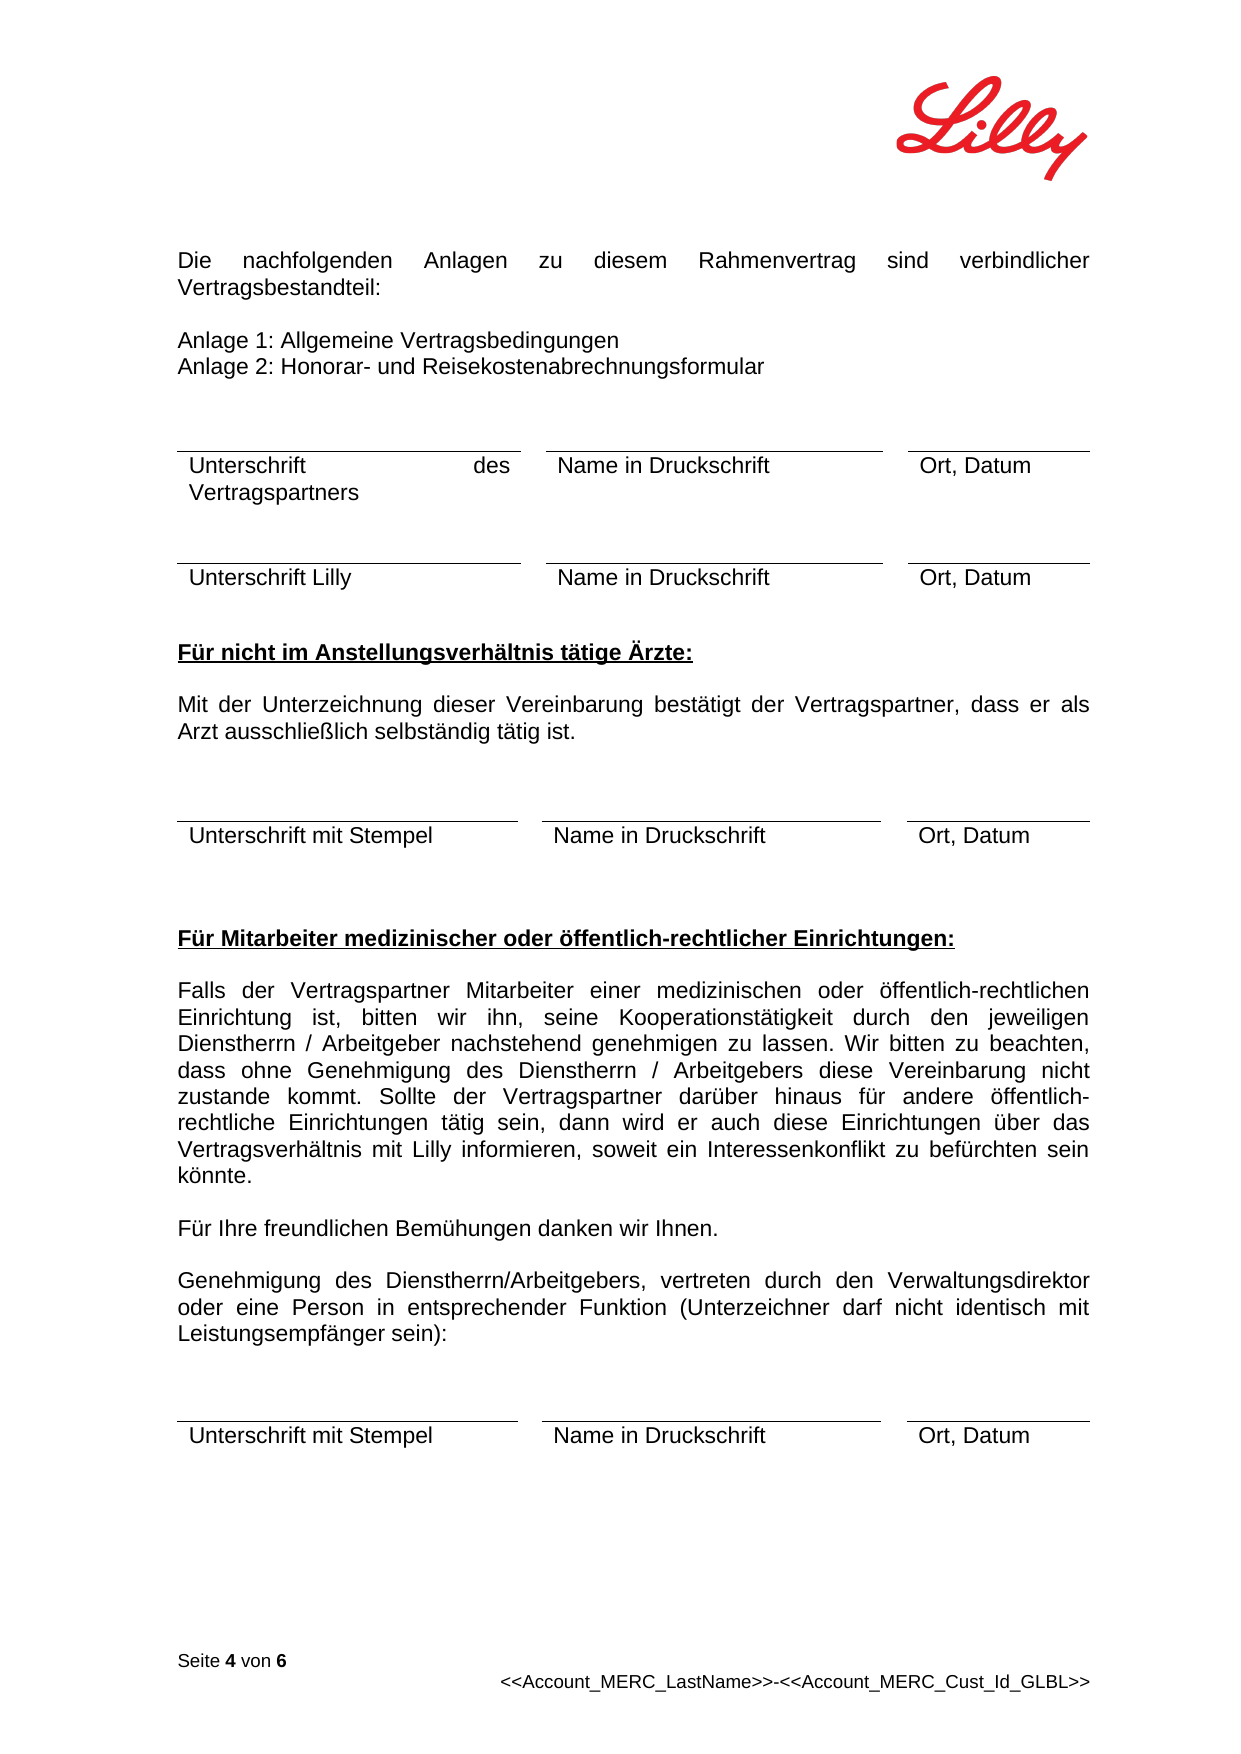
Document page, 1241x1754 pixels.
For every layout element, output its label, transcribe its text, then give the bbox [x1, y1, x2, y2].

picture [896, 76, 1088, 181]
table_header Die nachfolgenden Anlagen zu diesem Rahmenvertrag sind verbindlicher Vertragsbestandteil: Anlage 1: Allgemeine Vertragsbedingungen Anlage 2: Honorar- und Reisekostenabrechnungsformular Für nicht im Anstellungsverhältnis tätige Ärzte: Mit der Unterzeichnung dieser Vereinbarung bestätigt der Vertragspartner, dass er als Arzt ausschließlich selbständig tätig ist. Für Mitarbeiter medizinischer oder öffentlich-rechtlicher Einrichtungen: Falls der Vertragspartner Mitarbeiter einer medizinischen oder öffentlich-rechtlichen Einrichtung ist, bitten wir ihn, seine Kooperationstätigkeit durch den jeweiligen Dienstherrn / Arbeitgeber nachstehend genehmigen zu lassen. Wir bitten zu beachten, dass ohne Genehmigung des Dienstherrn / Arbeitgebers diese Vereinbarung nicht zustande kommt. Sollte der Vertragspartner darüber hinaus für andere öffentlich-rechtliche Einrichtungen tätig sein, dann wird er auch diese Einrichtungen über das Vertragsverhältnis mit Lilly informieren, soweit ein Interessenkonflikt zu befürchten sein könnte. Für Ihre freundlichen Bemühungen danken wir Ihnen. Genehmigung des Dienstherrn/Arbeitgebers, vertreten durch den Verwaltungsdirektor oder eine Person in entsprechender Funktion (Unterzeichner darf nicht identisch mit Leistungsempfänger sein): [166, 248, 1101, 1448]
